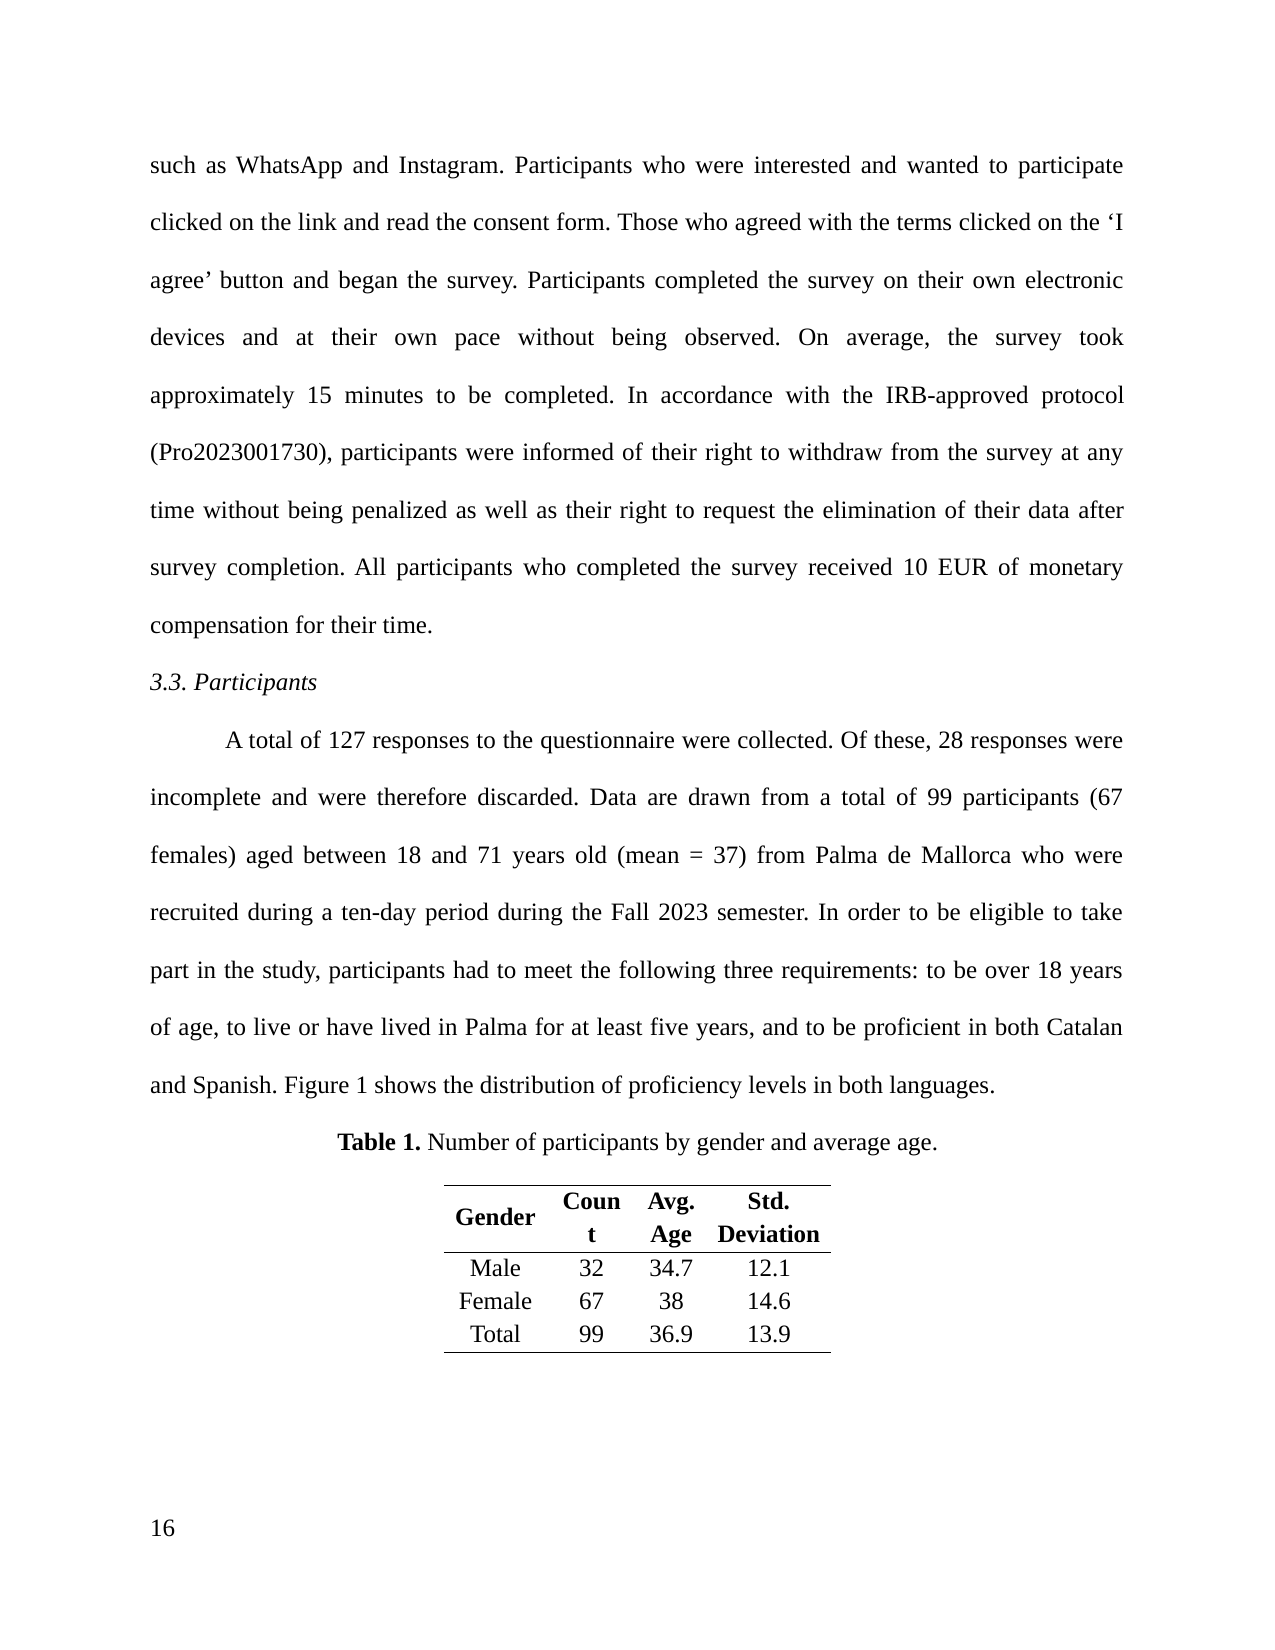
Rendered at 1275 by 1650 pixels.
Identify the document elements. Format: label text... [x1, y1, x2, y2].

table_header Gender [444, 1186, 547, 1252]
table_cell 99 [547, 1319, 636, 1352]
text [150, 150, 1125, 639]
table_cell 32 [547, 1253, 636, 1286]
table_cell 36.9 [636, 1319, 706, 1352]
table_header Avg. Age [636, 1186, 706, 1252]
table_header Std. Deviation [706, 1186, 831, 1252]
table_cell 13.9 [706, 1319, 831, 1352]
table_cell 34.7 [636, 1253, 706, 1286]
table_cell 12.1 [706, 1253, 831, 1286]
table_cell 14.6 [706, 1286, 831, 1319]
text 3.3. Participants [150, 667, 1125, 696]
table_cell Male [444, 1253, 547, 1286]
table_cell 67 [547, 1286, 636, 1319]
text A total of 127 responses to the questionnaire were collected. Of these, 28 responses were incomplete and were therefore discarded. Data are drawn from a total of 99 participants (67 females) aged between 18 and 71 years old (mean = 37) from Palma de Mallorca who were recruited during a ten-day period during the Fall 2023 semester. In order to be eligible to take part in the study, participants had to meet the following three requirements: to be over 18 years of age, to live or have lived in Palma for at least five years, and to be proficient in both Catalan and Spanish. Figure 1 shows the distribution of proficiency levels in both languages. [150, 725, 1125, 1099]
text Table 1. Number of participants by gender and average age. [150, 1127, 1125, 1156]
table_cell Total [444, 1319, 547, 1352]
table_cell 38 [636, 1286, 706, 1319]
table_cell Female [444, 1286, 547, 1319]
table_header Count [547, 1186, 636, 1252]
